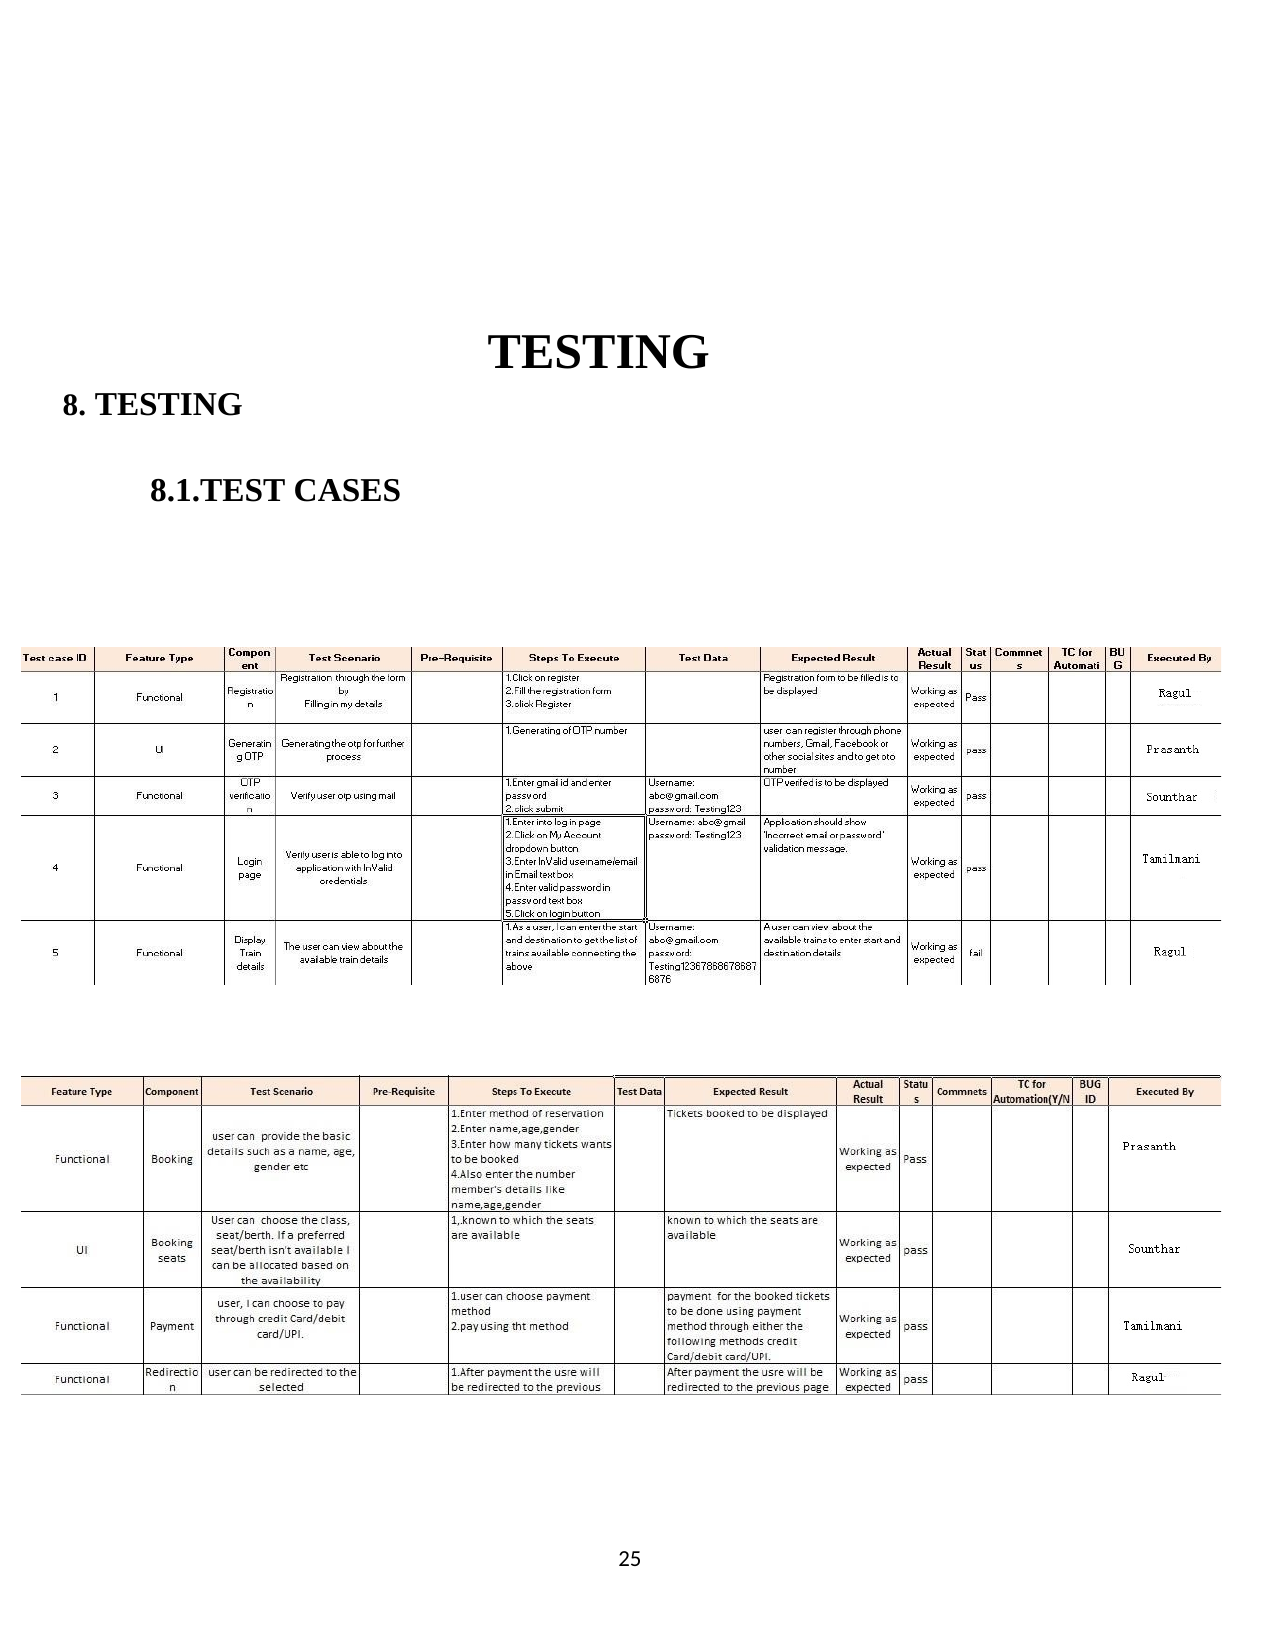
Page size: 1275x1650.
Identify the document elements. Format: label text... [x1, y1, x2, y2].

picture [21, 647, 1222, 985]
picture [21, 1075, 1222, 1395]
text 8.1.TEST CASES [150, 470, 1212, 509]
subtitle TESTING [62, 322, 1240, 380]
subtitle 8. TESTING [62, 385, 1240, 423]
